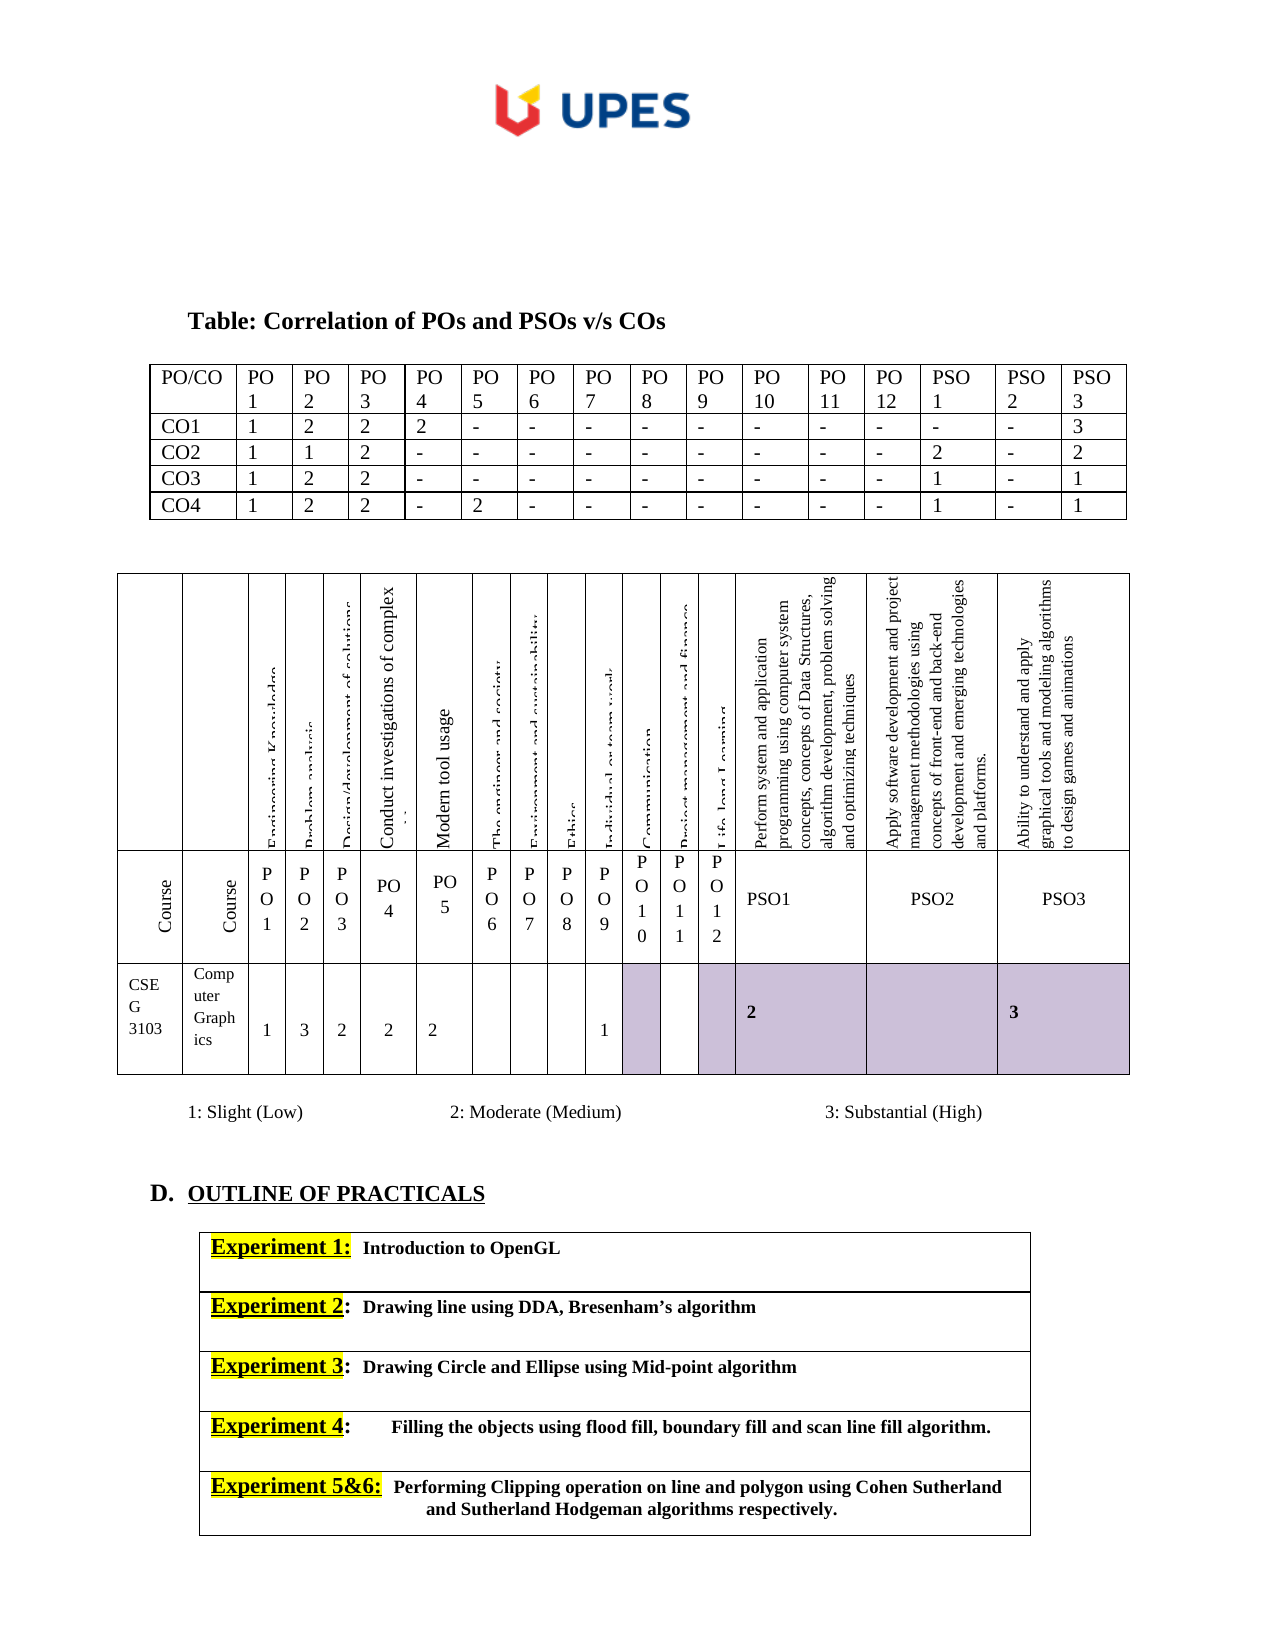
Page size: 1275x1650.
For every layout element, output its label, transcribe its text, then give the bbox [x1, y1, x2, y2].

table_cell PO9 [586, 851, 622, 963]
table_cell 1 [293, 440, 348, 465]
table_cell 2 [361, 964, 416, 1074]
table_header Individual or team work [586, 574, 622, 849]
table_header PO7 [574, 365, 630, 413]
table_cell - [687, 466, 742, 491]
table_header Ability to understand and apply graphical tools and modeling algorithms to design games and animations [998, 574, 1129, 849]
table_cell - [743, 440, 808, 465]
table_cell 2 [293, 414, 348, 439]
table_cell CO4 [151, 493, 236, 519]
table_header PSO 1 [921, 365, 995, 413]
table_header Ethics [548, 574, 585, 849]
table_cell - [996, 440, 1061, 465]
table_cell - [574, 493, 630, 519]
table_cell - [743, 493, 808, 519]
table_cell PSO1 [736, 851, 866, 963]
table_cell 2 [293, 493, 348, 519]
table_cell - [462, 414, 517, 439]
table_cell [548, 964, 585, 1074]
table_cell - [518, 466, 573, 491]
table_cell [473, 964, 510, 1074]
table_cell - [996, 414, 1061, 439]
table_header Problem analysis [286, 574, 323, 849]
table_cell PO12 [699, 851, 735, 963]
table_cell PO8 [548, 851, 585, 963]
table_cell - [574, 414, 630, 439]
table_cell PO6 [473, 851, 510, 963]
table_cell [867, 964, 997, 1074]
table_header PO 12 [865, 365, 920, 413]
table_cell - [865, 440, 920, 465]
table_cell 1 [237, 493, 292, 519]
table_cell PO 10 [623, 851, 660, 963]
table_cell 1 [921, 466, 995, 491]
table_header Environment and sustainability [511, 574, 547, 849]
table_cell - [406, 440, 461, 465]
table_cell - [687, 414, 742, 439]
table_header PSO 2 [996, 365, 1061, 413]
table_cell Computer Graphics [183, 964, 248, 1074]
table_cell PO2 [286, 851, 323, 963]
table_header PO 10 [743, 365, 808, 413]
table_header PSO 3 [1062, 365, 1126, 413]
table_cell CO3 [151, 466, 236, 491]
table_cell 2 [406, 414, 461, 439]
table_cell CSEG 3103 [118, 964, 182, 1074]
table_header PO 9 [687, 365, 742, 413]
table_header Apply software development and project management methodologies using concepts of front-end and back-end development and emerging technologies and platforms. [867, 574, 997, 849]
table_cell 1 [1062, 466, 1126, 491]
table_cell [699, 964, 735, 1074]
table_header Communication [623, 574, 660, 849]
table_header PO/CO [151, 365, 236, 413]
table_cell 3 [1062, 414, 1126, 439]
table_header Experiment 1: Introduction to OpenGL [200, 1233, 1030, 1291]
list 1: Slight (Low) 2: Moderate (Medium) 3: Substantial (High) [187, 1101, 1097, 1123]
table_cell 2 [324, 964, 360, 1074]
table_cell - [406, 466, 461, 491]
table_cell - [809, 493, 864, 519]
table_cell - [631, 414, 686, 439]
table_cell - [743, 414, 808, 439]
table_cell 2 [349, 414, 404, 439]
table_cell - [574, 466, 630, 491]
table_header PO 1 [237, 365, 292, 413]
table_cell - [406, 493, 461, 519]
table_header Conduct investigations of complex problems [361, 574, 416, 849]
table_header Perform system and application programming using computer system concepts, concepts of Data Structures, algorithm development, problem solving and optimizing techniques [736, 574, 866, 849]
table_header PO4 [406, 365, 461, 413]
table_cell 1 [1062, 493, 1126, 519]
table_cell 1 [237, 440, 292, 465]
table_cell CO1 [151, 414, 236, 439]
table_cell [623, 964, 660, 1074]
table_cell Experiment 4: Filling the objects using flood fill, boundary fill and scan line fill algorithm. [200, 1412, 1030, 1471]
table_header Life-long Learning [699, 574, 735, 849]
table_cell Experiment 5&6: Performing Clipping operation on line and polygon using Cohen Sutherland and Sutherland Hodgeman algorithms respectively. [200, 1472, 1030, 1535]
list OUTLINE OF PRACTICALS [150, 1178, 1097, 1207]
table_cell - [462, 466, 517, 491]
table_cell - [809, 414, 864, 439]
picture [483, 75, 703, 147]
table_cell - [687, 440, 742, 465]
table_cell 2 [293, 466, 348, 491]
table_cell Course Title [183, 851, 248, 963]
table_cell 2 [417, 964, 472, 1074]
table_cell PSO2 [867, 851, 997, 963]
table_cell CO2 [151, 440, 236, 465]
table_cell PO 4 [361, 851, 416, 963]
table_cell - [865, 414, 920, 439]
table_cell - [921, 414, 995, 439]
table_cell - [574, 440, 630, 465]
table_cell - [518, 414, 573, 439]
table_cell PO 5 [417, 851, 472, 963]
table_cell - [865, 493, 920, 519]
table_cell - [631, 493, 686, 519]
table_cell Experiment 3: Drawing Circle and Ellipse using Mid-point algorithm [200, 1352, 1030, 1411]
table_header Modern tool usage [417, 574, 472, 849]
table_cell - [809, 440, 864, 465]
table_cell - [743, 466, 808, 491]
table_cell 2 [349, 493, 404, 519]
table_cell Course Code [118, 851, 182, 963]
table_header PO6 [518, 365, 573, 413]
table_cell [511, 964, 547, 1074]
table_cell - [865, 466, 920, 491]
table_cell Experiment 2: Drawing line using DDA, Bresenham’s algorithm [200, 1293, 1030, 1351]
table_header PO8 [631, 365, 686, 413]
table_cell 2 [349, 466, 404, 491]
table_cell - [462, 440, 517, 465]
table_cell 1 [237, 414, 292, 439]
table_cell PSO3 [998, 851, 1129, 963]
table_cell - [631, 440, 686, 465]
table_header [183, 574, 248, 849]
table_cell PO1 [249, 851, 285, 963]
table_cell - [518, 493, 573, 519]
table_cell PO3 [324, 851, 360, 963]
table_cell 2 [1062, 440, 1126, 465]
table_cell 2 [462, 493, 517, 519]
table_cell 3 [286, 964, 323, 1074]
table_cell - [809, 466, 864, 491]
table_cell [661, 964, 698, 1074]
table_header PO 11 [809, 365, 864, 413]
table_cell 1 [249, 964, 285, 1074]
table_cell - [631, 466, 686, 491]
table_cell 2 [349, 440, 404, 465]
table_header The engineer and society [473, 574, 510, 849]
table_cell 1 [586, 964, 622, 1074]
table_cell 1 [921, 493, 995, 519]
table_header [118, 574, 182, 849]
table_cell - [518, 440, 573, 465]
table_header PO5 [462, 365, 517, 413]
table_header Engineering Knowledge [249, 574, 285, 849]
table_cell - [996, 493, 1061, 519]
table_cell 3 [998, 964, 1129, 1074]
table_header PO3 [349, 365, 404, 413]
table_cell 2 [736, 964, 866, 1074]
table_header PO2 [293, 365, 348, 413]
table_cell - [687, 493, 742, 519]
table_cell PO 7 [511, 851, 547, 963]
table_cell 1 [237, 466, 292, 491]
table_cell - [996, 466, 1061, 491]
table_header Project management and finance [661, 574, 698, 849]
table_cell 2 [921, 440, 995, 465]
table_cell PO 11 [661, 851, 698, 963]
table_header Design/development of solutions [324, 574, 360, 849]
text Table: Correlation of POs and PSOs v/s COs [150, 306, 1097, 335]
